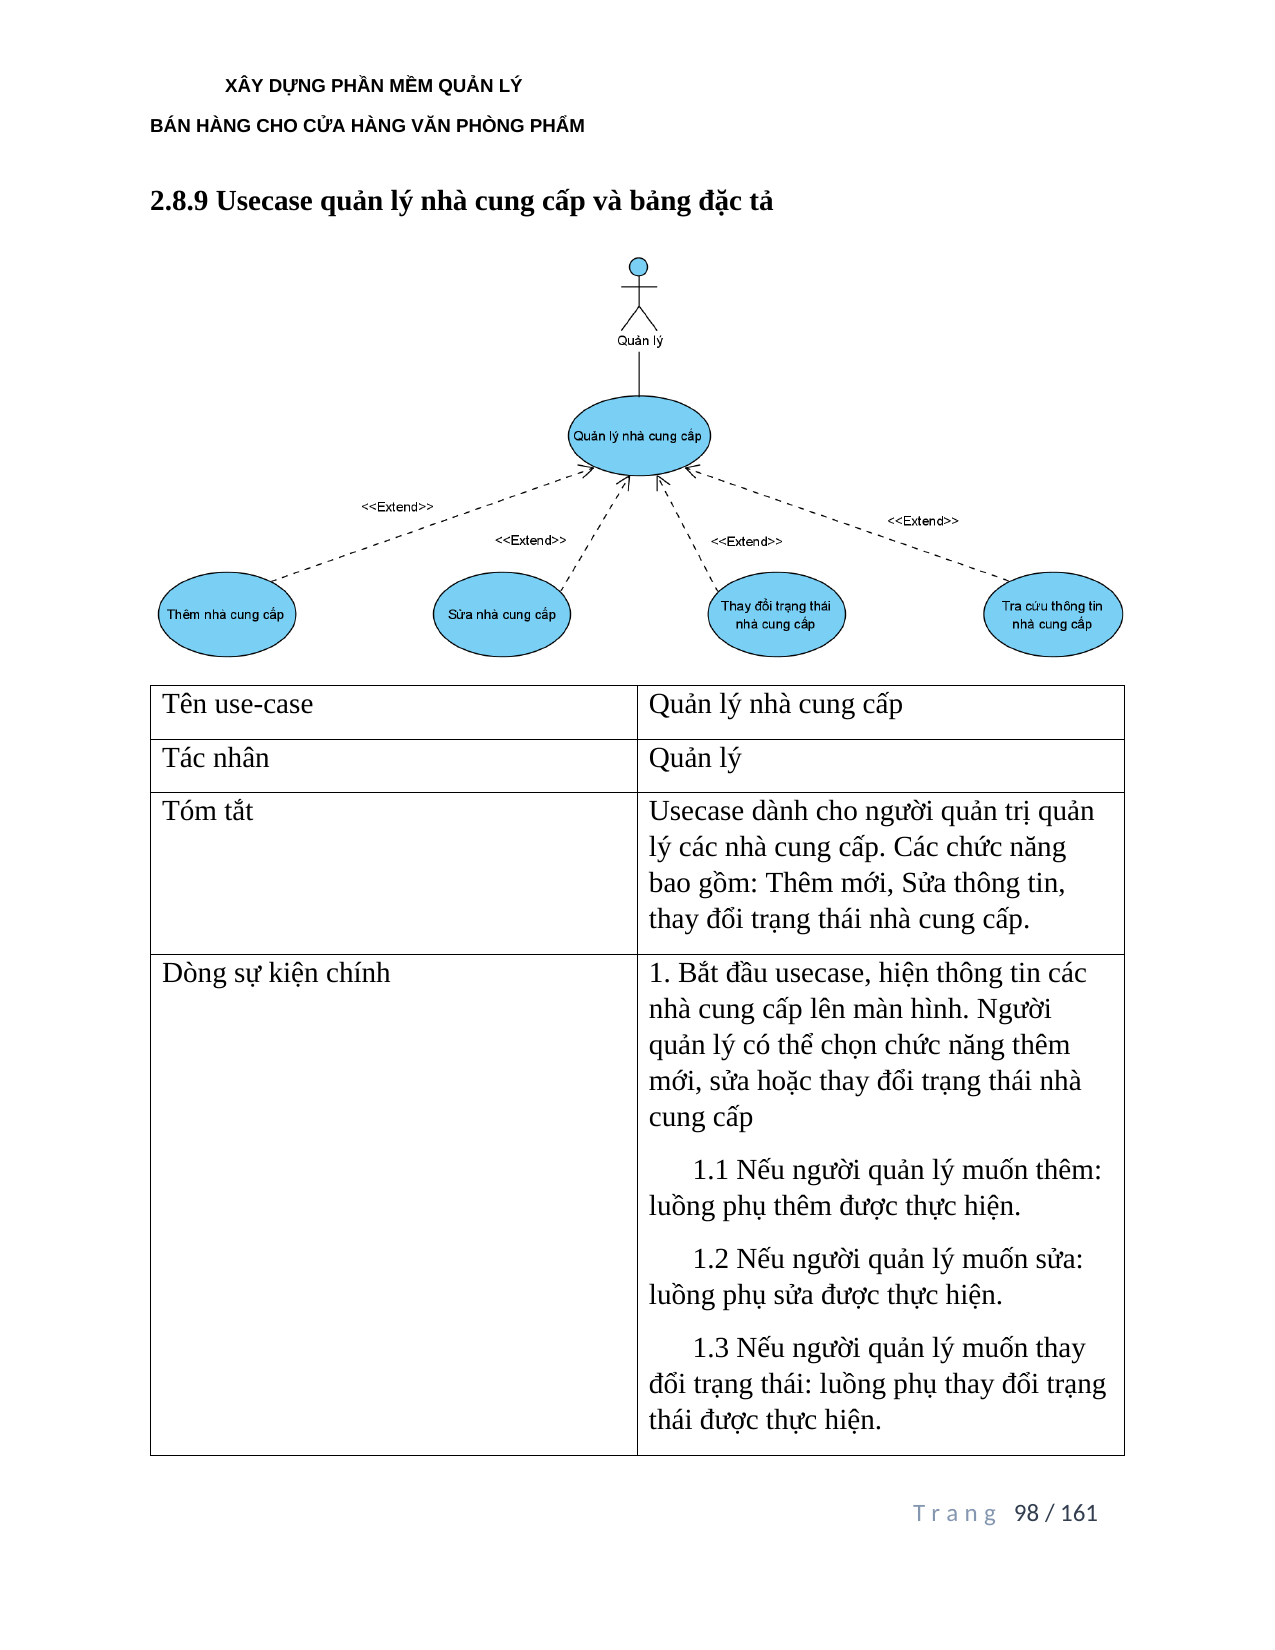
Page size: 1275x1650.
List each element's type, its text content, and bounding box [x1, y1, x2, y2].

table_cell Dòng sự kiện chính [151, 955, 637, 1455]
subtitle 2.8.9 Usecase quản lý nhà cung cấp và bảng đặc tả [150, 183, 1125, 216]
table_header Tên use-case [151, 686, 637, 739]
table_cell Usecase dành cho người quản trị quản lý các nhà cung cấp. Các chức năng bao gồm: Thêm mới, Sửa thông tin, thay đổi trạng thái nhà cung cấp. [638, 793, 1124, 954]
picture [150, 218, 1124, 667]
table_header Quản lý nhà cung cấp [638, 686, 1124, 739]
table_cell Tóm tắt [151, 793, 637, 954]
table_cell Tác nhân [151, 740, 637, 792]
table_cell Quản lý [638, 740, 1124, 792]
